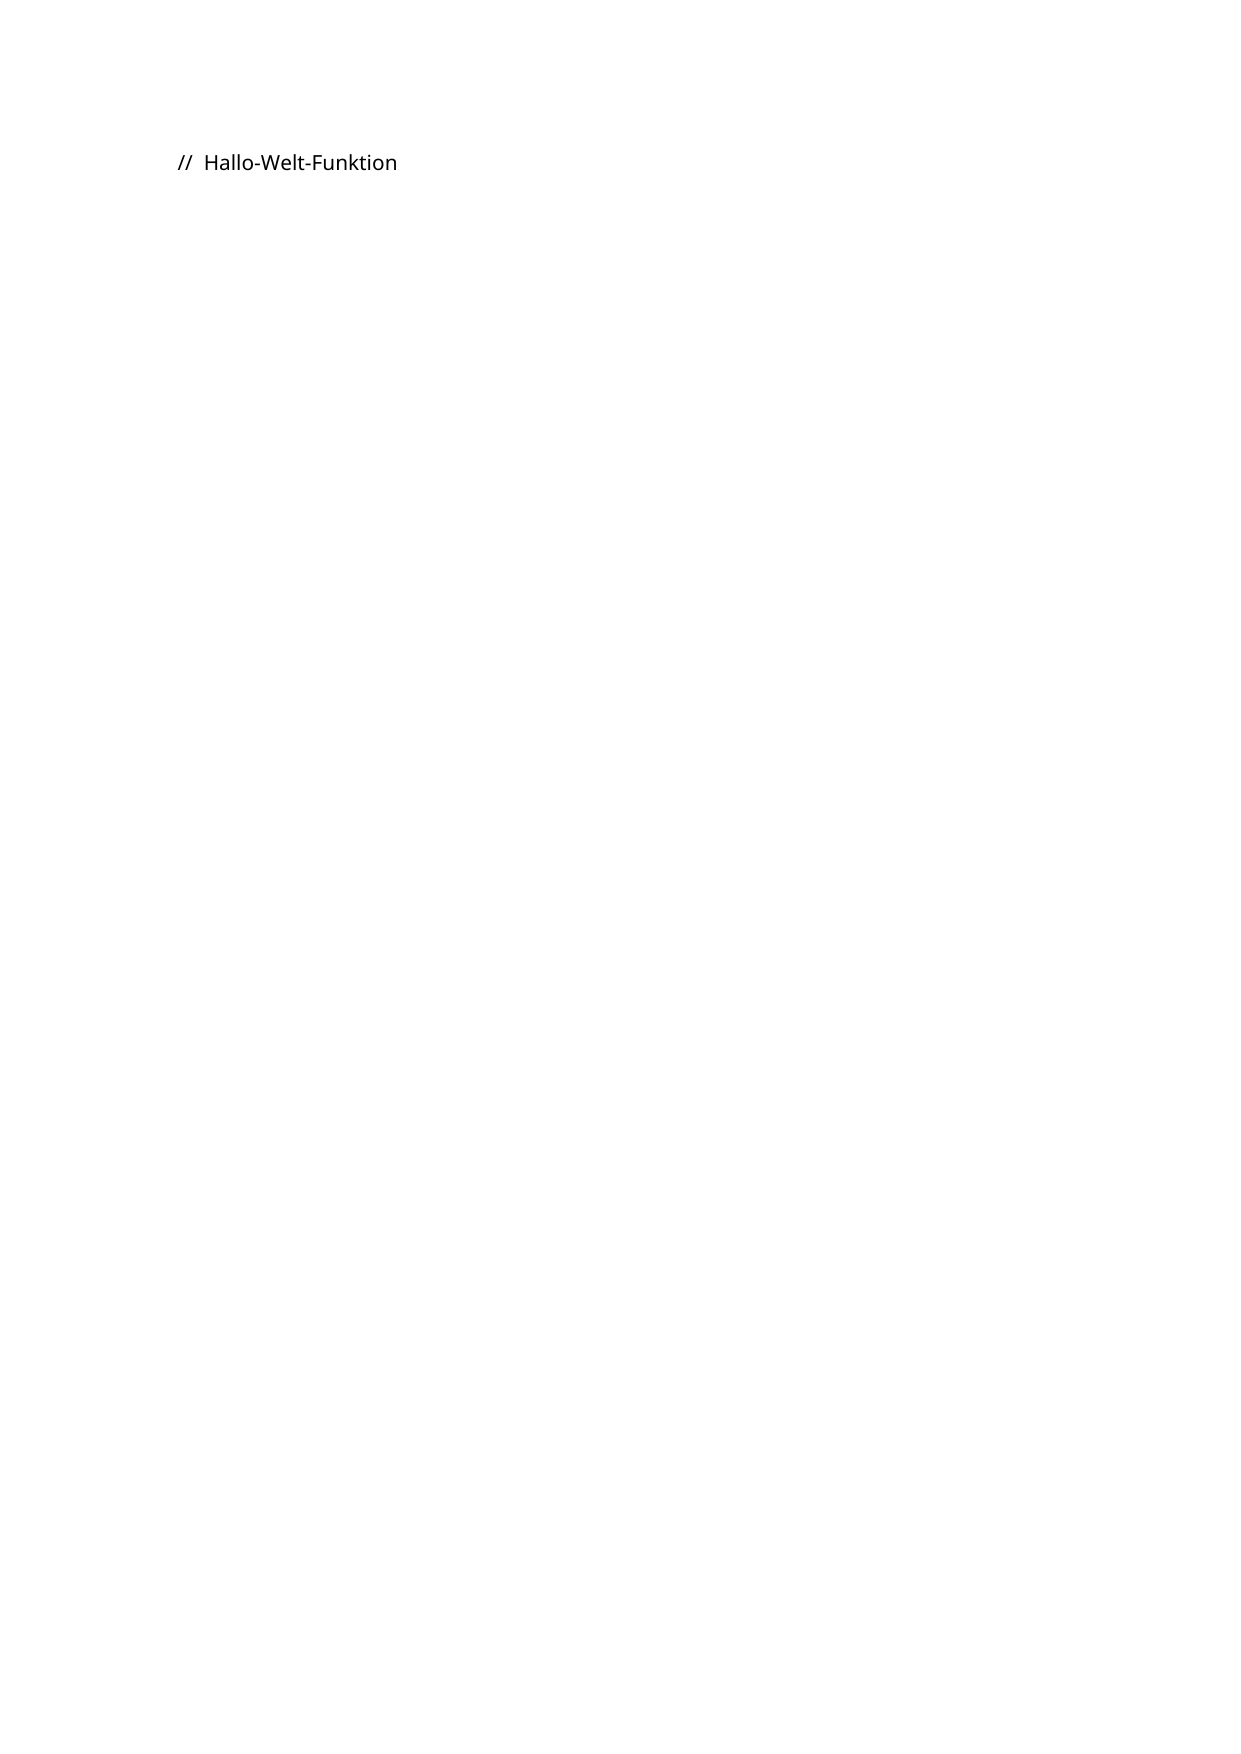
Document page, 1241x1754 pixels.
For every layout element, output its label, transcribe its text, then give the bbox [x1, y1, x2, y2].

text // Hallo-Welt-Funktion [177, 148, 1093, 176]
